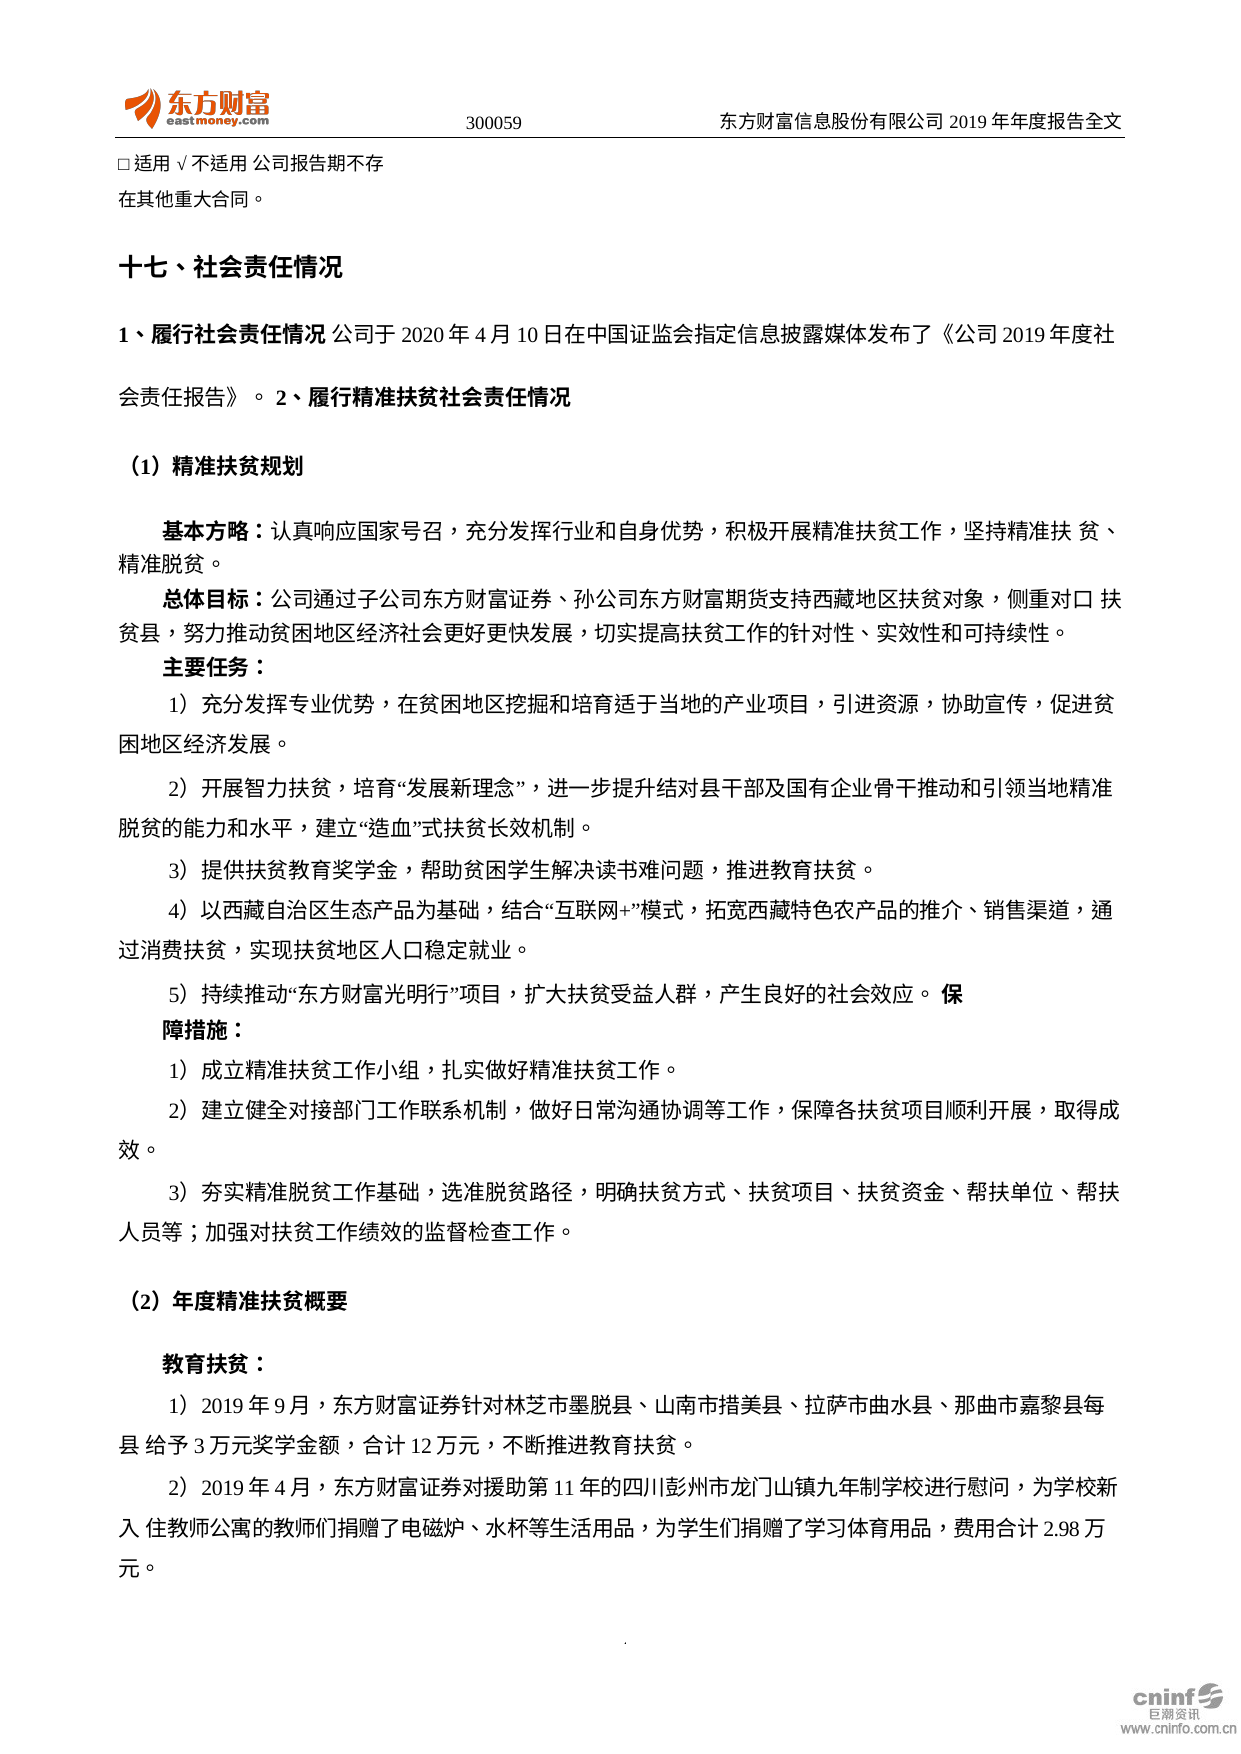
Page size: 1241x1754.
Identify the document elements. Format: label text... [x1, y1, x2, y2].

picture [1115, 1680, 1240, 1737]
subtitle （2）年度精准扶贫概要 教育扶贫： [118, 1253, 351, 1378]
text 1）2019年9月，东方财富证券针对林芝市墨脱县、山南市措美县、拉萨市曲水县、那曲市嘉黎县每县 给予3万元奖学金额，合计12万元，不断推进教育扶贫。 [118, 1390, 1124, 1460]
text 3）提供扶贫教育奖学金，帮助贫困学生解决读书难问题，推进教育扶贫。 [168, 855, 1124, 884]
subtitle 主要任务： [162, 652, 1124, 682]
text 效。 [118, 1135, 1124, 1164]
text 3）夯实精准脱贫工作基础，选准脱贫路径，明确扶贫方式、扶贫项目、扶贫资金、帮扶单位、帮扶 [168, 1176, 1124, 1206]
text 1、履行社会责任情况 公司于2020年4月10日在中国证监会指定信息披露媒体发布了《公司2019年度社会责任报告》。 2、履行精准扶贫社会责任情况 [118, 319, 1124, 411]
text 2）2019年4月，东方财富证券对援助第11年的四川彭州市龙门山镇九年制学校进行慰问，为学校新入 住教师公寓的教师们捐赠了电磁炉、水杯等生活用品，为学生们捐赠了学习体育用品，费用合计2.98万元。 [118, 1472, 1124, 1582]
text 1）充分发挥专业优势，在贫困地区挖掘和培育适于当地的产业项目，引进资源，协助宣传，促进贫 困地区经济发展。 [118, 689, 1124, 759]
text □ 适用 √ 不适用 公司报告期不存在其他重大合同。 [118, 150, 401, 212]
text 2）建立健全对接部门工作联系机制，做好日常沟通协调等工作，保障各扶贫项目顺利开展，取得成 [168, 1094, 1124, 1124]
text 4）以西藏自治区生态产品为基础，结合“互联网+”模式，拓宽西藏特色农产品的推介、销售渠道，通 过消费扶贫，实现扶贫地区人口稳定就业。 [118, 895, 1124, 965]
text 总体目标：公司通过子公司东方财富证券、孙公司东方财富期货支持西藏地区扶贫对象，侧重对口 扶贫县，努力推动贫困地区经济社会更好更快发展，切实提高扶贫工作的针对性、实效性和可持续性。 [118, 584, 1124, 647]
text 5）持续推动“东方财富光明行”项目，扩大扶贫受益人群，产生良好的社会效应。 保障措施： [162, 979, 984, 1045]
text 基本方略：认真响应国家号召，充分发挥行业和自身优势，积极开展精准扶贫工作，坚持精准扶 贫、精准脱贫。 [118, 516, 1124, 579]
text 2）开展智力扶贫，培育“发展新理念”，进一步提升结对县干部及国有企业骨干推动和引领当地精准 脱贫的能力和水平，建立“造血”式扶贫长效机制。 [118, 773, 1124, 843]
text 1）成立精准扶贫工作小组，扎实做好精准扶贫工作。 [168, 1054, 1124, 1084]
text 人员等；加强对扶贫工作绩效的监督检查工作。 [118, 1217, 1124, 1246]
picture [125, 88, 269, 129]
subtitle （1）精准扶贫规划 [118, 451, 1124, 481]
subtitle 十七、社会责任情况 [118, 249, 1124, 283]
